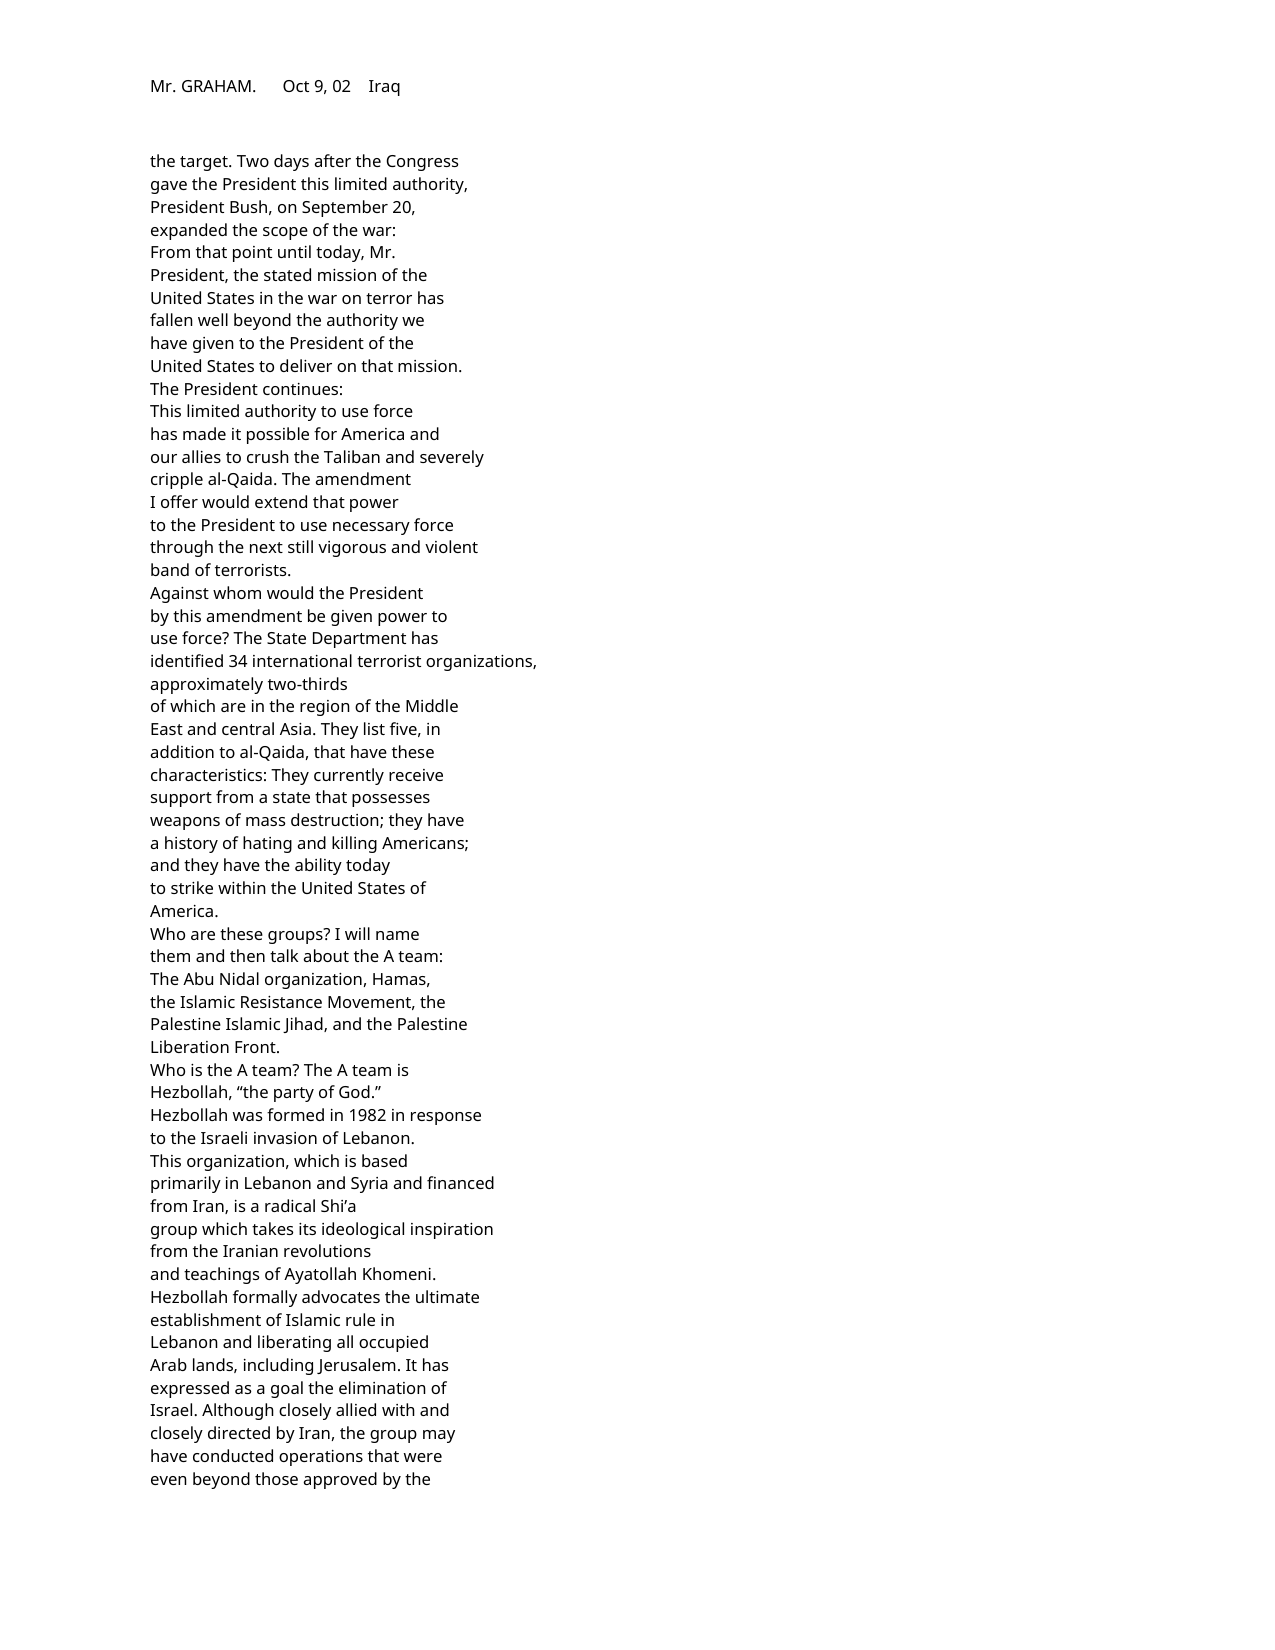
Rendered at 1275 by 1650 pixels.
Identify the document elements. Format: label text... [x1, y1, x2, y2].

text Lebanon and liberating all occupied [150, 1331, 1125, 1353]
text to strike within the United States of [150, 877, 1125, 899]
text addition to al-Qaida, that have these [150, 740, 1125, 763]
text use force? The State Department has [150, 627, 1125, 649]
text weapons of mass destruction; they have [150, 808, 1125, 831]
text approximately two-thirds [150, 672, 1125, 695]
text This organization, which is based [150, 1149, 1125, 1172]
text identified 34 international terrorist organizations, [150, 649, 1125, 672]
text From that point until today, Mr. [150, 241, 1125, 263]
text support from a state that possesses [150, 786, 1125, 808]
text The Abu Nidal organization, Hamas, [150, 967, 1125, 990]
text the target. Two days after the Congress [150, 150, 1125, 173]
text Hezbollah, ‘‘the party of God.’’ [150, 1081, 1125, 1104]
text Hezbollah formally advocates the ultimate [150, 1285, 1125, 1308]
text cripple al-Qaida. The amendment [150, 468, 1125, 491]
text to the Israeli invasion of Lebanon. [150, 1126, 1125, 1149]
text by this amendment be given power to [150, 604, 1125, 627]
text United States in the war on terror has [150, 286, 1125, 309]
text from the Iranian revolutions [150, 1240, 1125, 1263]
text This limited authority to use force [150, 400, 1125, 422]
text have conducted operations that were [150, 1444, 1125, 1467]
text has made it possible for America and [150, 422, 1125, 445]
text through the next still vigorous and violent [150, 536, 1125, 559]
text group which takes its ideological inspiration [150, 1217, 1125, 1240]
text President, the stated mission of the [150, 263, 1125, 286]
text fallen well beyond the authority we [150, 309, 1125, 332]
text I offer would extend that power [150, 491, 1125, 513]
text Against whom would the President [150, 581, 1125, 604]
text to the President to use necessary force [150, 513, 1125, 536]
text even beyond those approved by the [150, 1467, 1125, 1490]
text a history of hating and killing Americans; [150, 831, 1125, 854]
text closely directed by Iran, the group may [150, 1422, 1125, 1444]
text the Islamic Resistance Movement, the [150, 990, 1125, 1013]
text East and central Asia. They list five, in [150, 718, 1125, 740]
text President Bush, on September 20, [150, 195, 1125, 218]
text Hezbollah was formed in 1982 in response [150, 1104, 1125, 1126]
text Who is the A team? The A team is [150, 1058, 1125, 1081]
text Palestine Islamic Jihad, and the Palestine [150, 1013, 1125, 1036]
text and they have the ability today [150, 854, 1125, 877]
text our allies to crush the Taliban and severely [150, 445, 1125, 468]
text gave the President this limited authority, [150, 173, 1125, 195]
text have given to the President of the [150, 332, 1125, 354]
text expressed as a goal the elimination of [150, 1376, 1125, 1399]
text primarily in Lebanon and Syria and financed [150, 1172, 1125, 1194]
text of which are in the region of the Middle [150, 695, 1125, 718]
text them and then talk about the A team: [150, 945, 1125, 967]
text The President continues: [150, 377, 1125, 400]
text expanded the scope of the war: [150, 218, 1125, 241]
text from Iran, is a radical Shi’a [150, 1194, 1125, 1217]
text and teachings of Ayatollah Khomeni. [150, 1263, 1125, 1285]
text Who are these groups? I will name [150, 922, 1125, 945]
text band of terrorists. [150, 559, 1125, 581]
text United States to deliver on that mission. [150, 354, 1125, 377]
text America. [150, 899, 1125, 922]
text establishment of Islamic rule in [150, 1308, 1125, 1331]
text Arab lands, including Jerusalem. It has [150, 1353, 1125, 1376]
text Israel. Although closely allied with and [150, 1399, 1125, 1422]
text Liberation Front. [150, 1036, 1125, 1058]
text characteristics: They currently receive [150, 763, 1125, 786]
